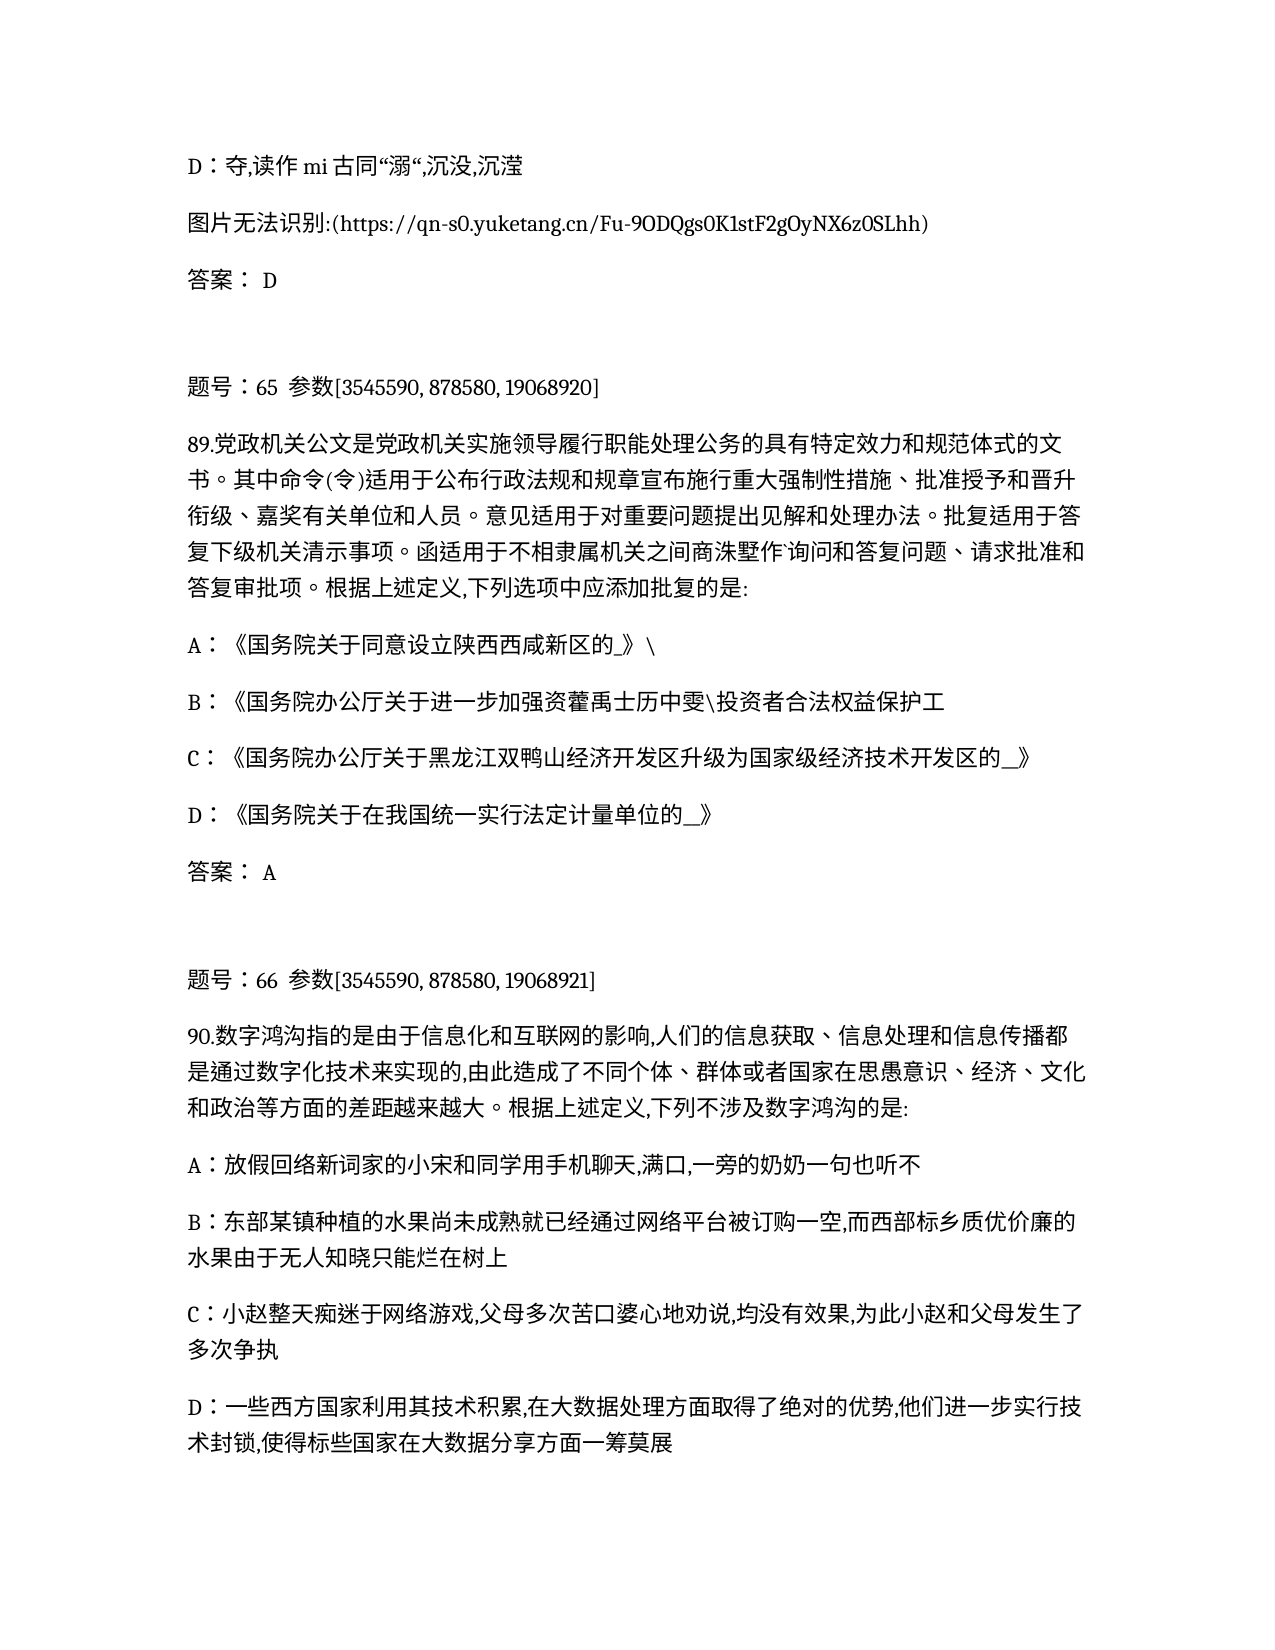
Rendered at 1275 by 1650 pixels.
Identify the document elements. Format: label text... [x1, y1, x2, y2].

text D：夺,读作mi古同“溺“,沉没,沉滢 [187, 150, 1087, 181]
text 题号：65 参数[3545590, 878580, 19068920] [187, 371, 1087, 403]
text A：《国务院关于同意设立陕西西咸新区的_》\ [187, 629, 1087, 660]
text B：《国务院办公厅关于进一步加强资藿禹士历中雯\投资者合法权益保护工 [187, 685, 1087, 717]
text 图片无法识别:(https://qn-s0.yuketang.cn/Fu-9ODQgs0K1stF2gOyNX6z0SLhh) [187, 207, 1087, 238]
text 90.数字鸿沟指的是由于信息化和互联网的影响,人们的信息获取、信息处理和信息传播都是通过数字化技术来实现的,由此造成了不同个体、群体或者国家在思愚意识、经济、文化和政治等方面的差距越来越大。根据上述定义,下列不涉及数字鸿沟的是: [187, 1020, 1087, 1123]
text C：《国务院办公厅关于黑龙江双鸭山经济开发区升级为国家级经济技术开发区的__》 [187, 742, 1087, 773]
text D：一些西方国家利用其技术积累,在大数据处理方面取得了绝对的优势,他们进一步实行技术封锁,使得标些国家在大数据分享方面一筹莫展 [187, 1391, 1087, 1458]
text B：东部某镇种植的水果尚未成熟就已经通过网络平台被订购一空,而西部标乡质优价廉的水果由于无人知晓只能烂在树上 [187, 1206, 1087, 1273]
text 题号：66 参数[3545590, 878580, 19068921] [187, 963, 1087, 995]
text A：放假回络新词家的小宋和同学用手机聊天,满口,一旁的奶奶一句也听不 [187, 1149, 1087, 1180]
text 答案： A [187, 856, 1087, 887]
text D：《国务院关于在我国统一实行法定计量单位的__》 [187, 799, 1087, 830]
text 89.党政机关公文是党政机关实施领导履行职能处理公务的具有特定效力和规范体式的文书。其中命令(令)适用于公布行政法规和规章宣布施行重大强制性措施、批准授予和晋升衔级、嘉奖有关单位和人员。意见适用于对重要问题提出见解和处理办法。批复适用于答复下级机关清示事项。函适用于不相隶属机关之间商洙墅作`询问和答复问题、请求批准和答复审批项。根据上述定义,下列选项中应添加批复的是: [187, 428, 1087, 603]
text 答案： D [187, 263, 1087, 295]
text C：小赵整天痴迷于网络游戏,父母多次苦口婆心地劝说,均没有效果,为此小赵和父母发生了多次争执 [187, 1298, 1087, 1366]
